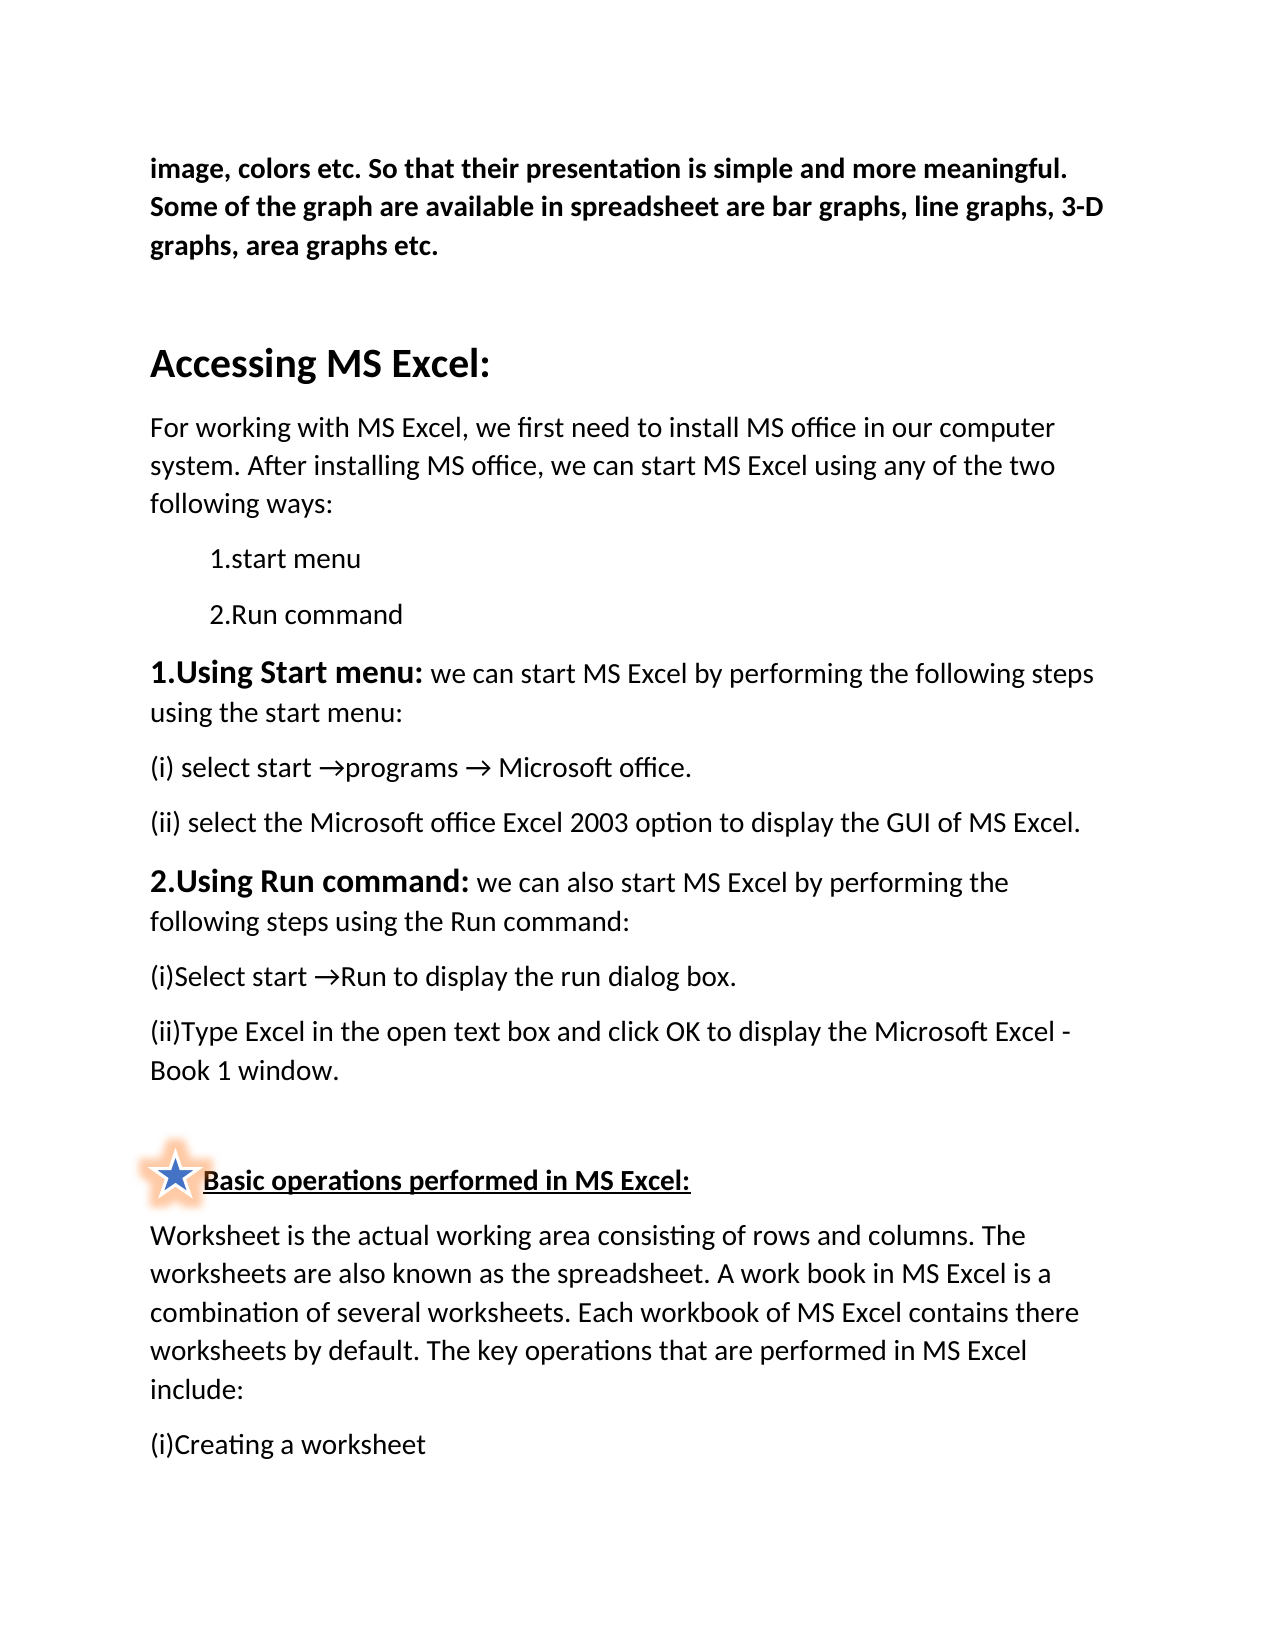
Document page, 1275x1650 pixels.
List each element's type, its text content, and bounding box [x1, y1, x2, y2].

text Basic operations performed in MS Excel: [206, 1162, 1125, 1198]
text Accessing MS Excel: [150, 337, 1125, 388]
text For working with MS Excel, we first need to install MS office in our computer system. After installing MS office, we can start MS Excel using any of the two following ways: [150, 409, 1125, 521]
text (ii) select the Microsoft office Excel 2003 option to display the GUI of MS Excel. [150, 804, 1125, 840]
text (ii)Type Excel in the open text box and click OK to display the Microsoft Excel -Book 1 window. [150, 1013, 1125, 1087]
text 1.start menu [150, 541, 1125, 576]
text Worksheet is the actual working area consisting of rows and columns. The worksheets are also known as the spreadsheet. A work book in MS Excel is a combination of several worksheets. Each workbook of MS Excel contains there worksheets by default. The key operations that are performed in MS Excel include: [150, 1217, 1125, 1407]
text 2.Run command [150, 596, 1125, 631]
text 2.Using Run command: we can also start MS Excel by performing the following steps using the Run command: [150, 860, 1125, 939]
text (i)Creating a worksheet [150, 1426, 1125, 1462]
text (i)Select start →Run to display the run dialog box. [150, 958, 1125, 994]
text 1.Using Start menu: we can start MS Excel by performing the following steps using the start menu: [150, 651, 1125, 730]
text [150, 150, 1125, 262]
text (i) select start →programs → Microsoft office. [150, 749, 1125, 785]
